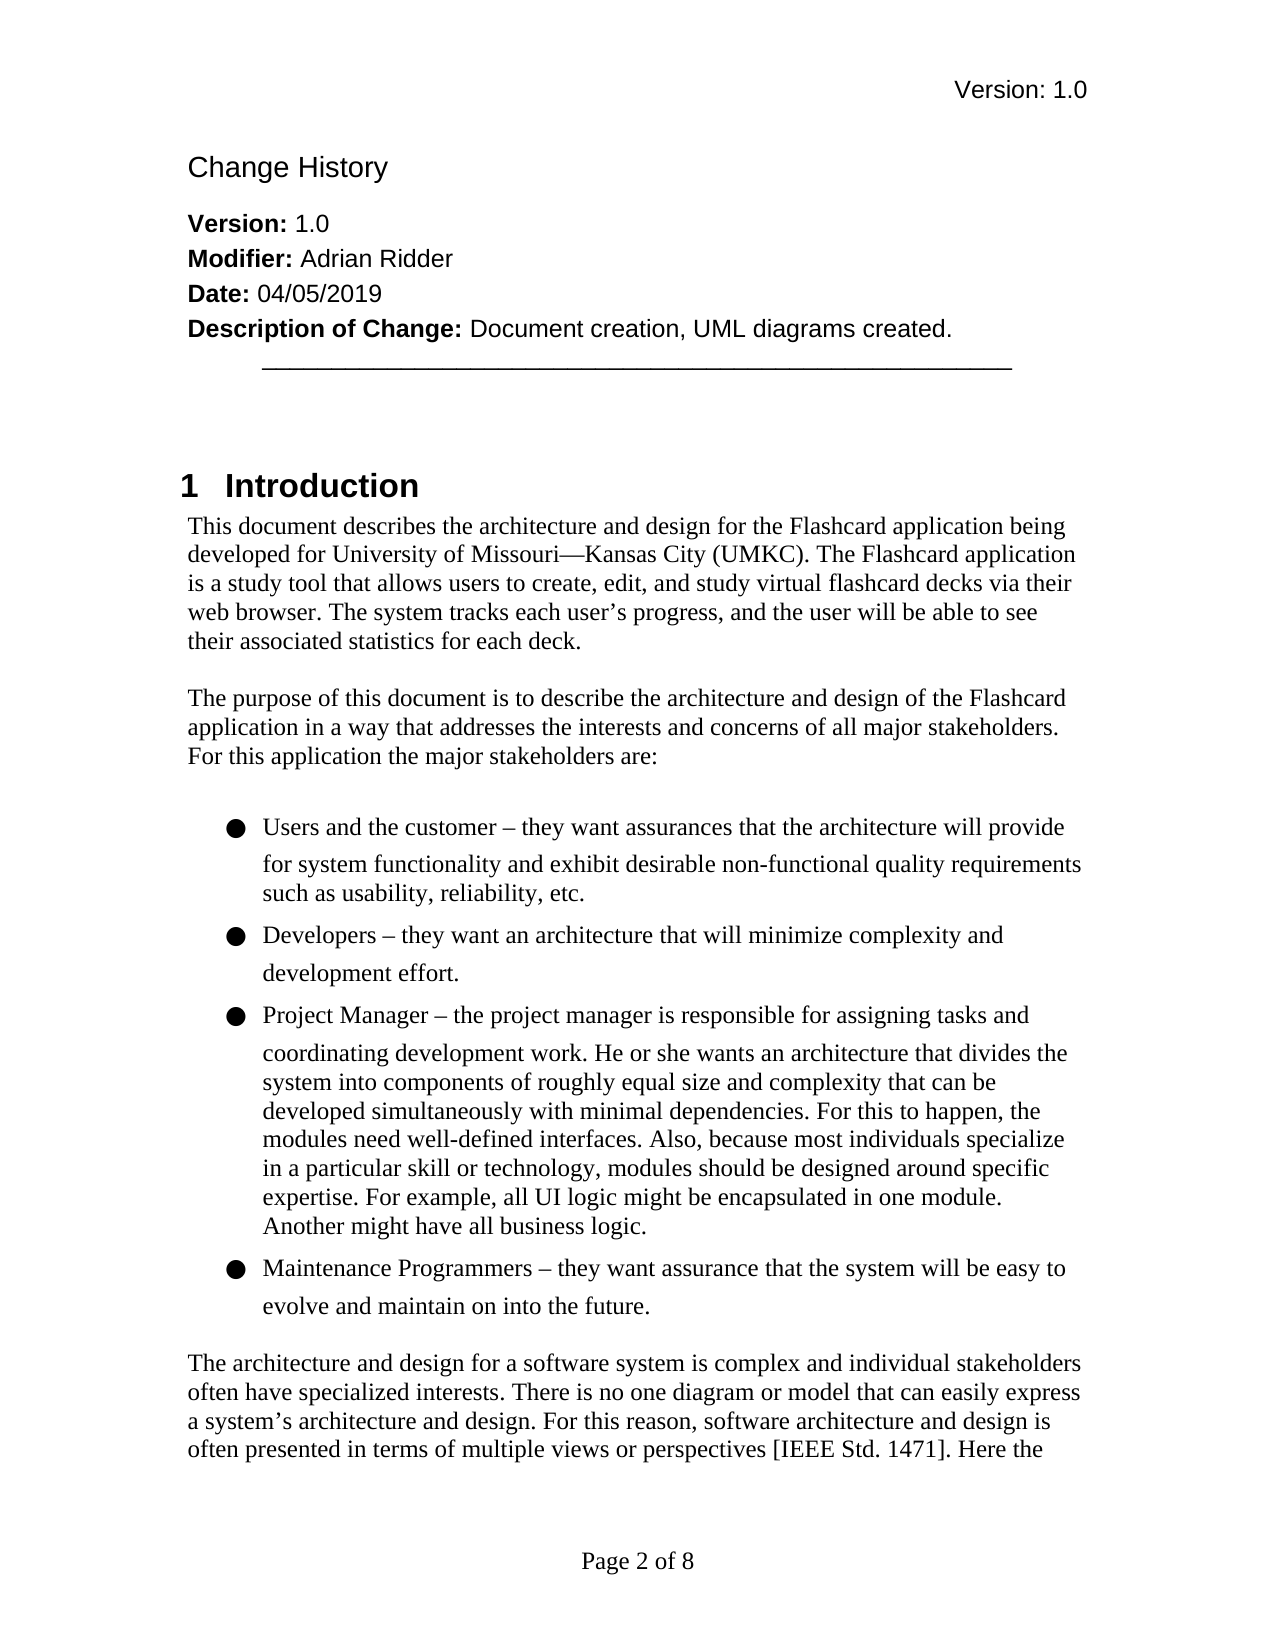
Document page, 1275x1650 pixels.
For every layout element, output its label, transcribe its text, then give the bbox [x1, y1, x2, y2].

text The purpose of this document is to describe the architecture and design of the Flashcard application in a way that addresses the interests and concerns of all major stakeholders. For this application the major stakeholders are: [187, 683, 1087, 769]
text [187, 1348, 1087, 1463]
text This document describes the architecture and design for the Flashcard application being developed for University of Missouri—Kansas City (UMKC). The Flashcard application is a study tool that allows users to create, edit, and study virtual flashcard decks via their web browser. The system tracks each user’s progress, and the user will be able to see their associated statistics for each deck. [187, 511, 1087, 654]
list Project Manager – the project manager is responsible for assigning tasks and coordinating development work. He or she wants an architecture that divides the system into components of roughly equal size and complexity that can be developed simultaneously with minimal dependencies. For this to happen, the modules need well-defined interfaces. Also, because most individuals specialize in a particular skill or technology, modules should be designed around specific expertise. For example, all UI logic might be encapsulated in one module. Another might have all business logic. [225, 987, 1087, 1239]
list Maintenance Programmers – they want assurance that the system will be easy to evolve and maintain on into the future. [225, 1239, 1087, 1319]
list Users and the customer – they want assurances that the architecture will provide for system functionality and exhibit desirable non-functional quality requirements such as usability, reliability, etc. [225, 798, 1087, 907]
subtitle Introduction [180, 466, 1087, 504]
text Change History [187, 150, 1087, 183]
text Description of Change: Document creation, UML diagrams created. [187, 313, 1087, 342]
text Date: 04/05/2019 [187, 278, 1087, 307]
text Modifier: Adrian Ridder [187, 243, 1087, 272]
text Version: 1.0 [187, 208, 1087, 237]
list Developers – they want an architecture that will minimize complexity and development effort. [225, 907, 1087, 987]
text ______________________________________________________ [187, 342, 1087, 371]
